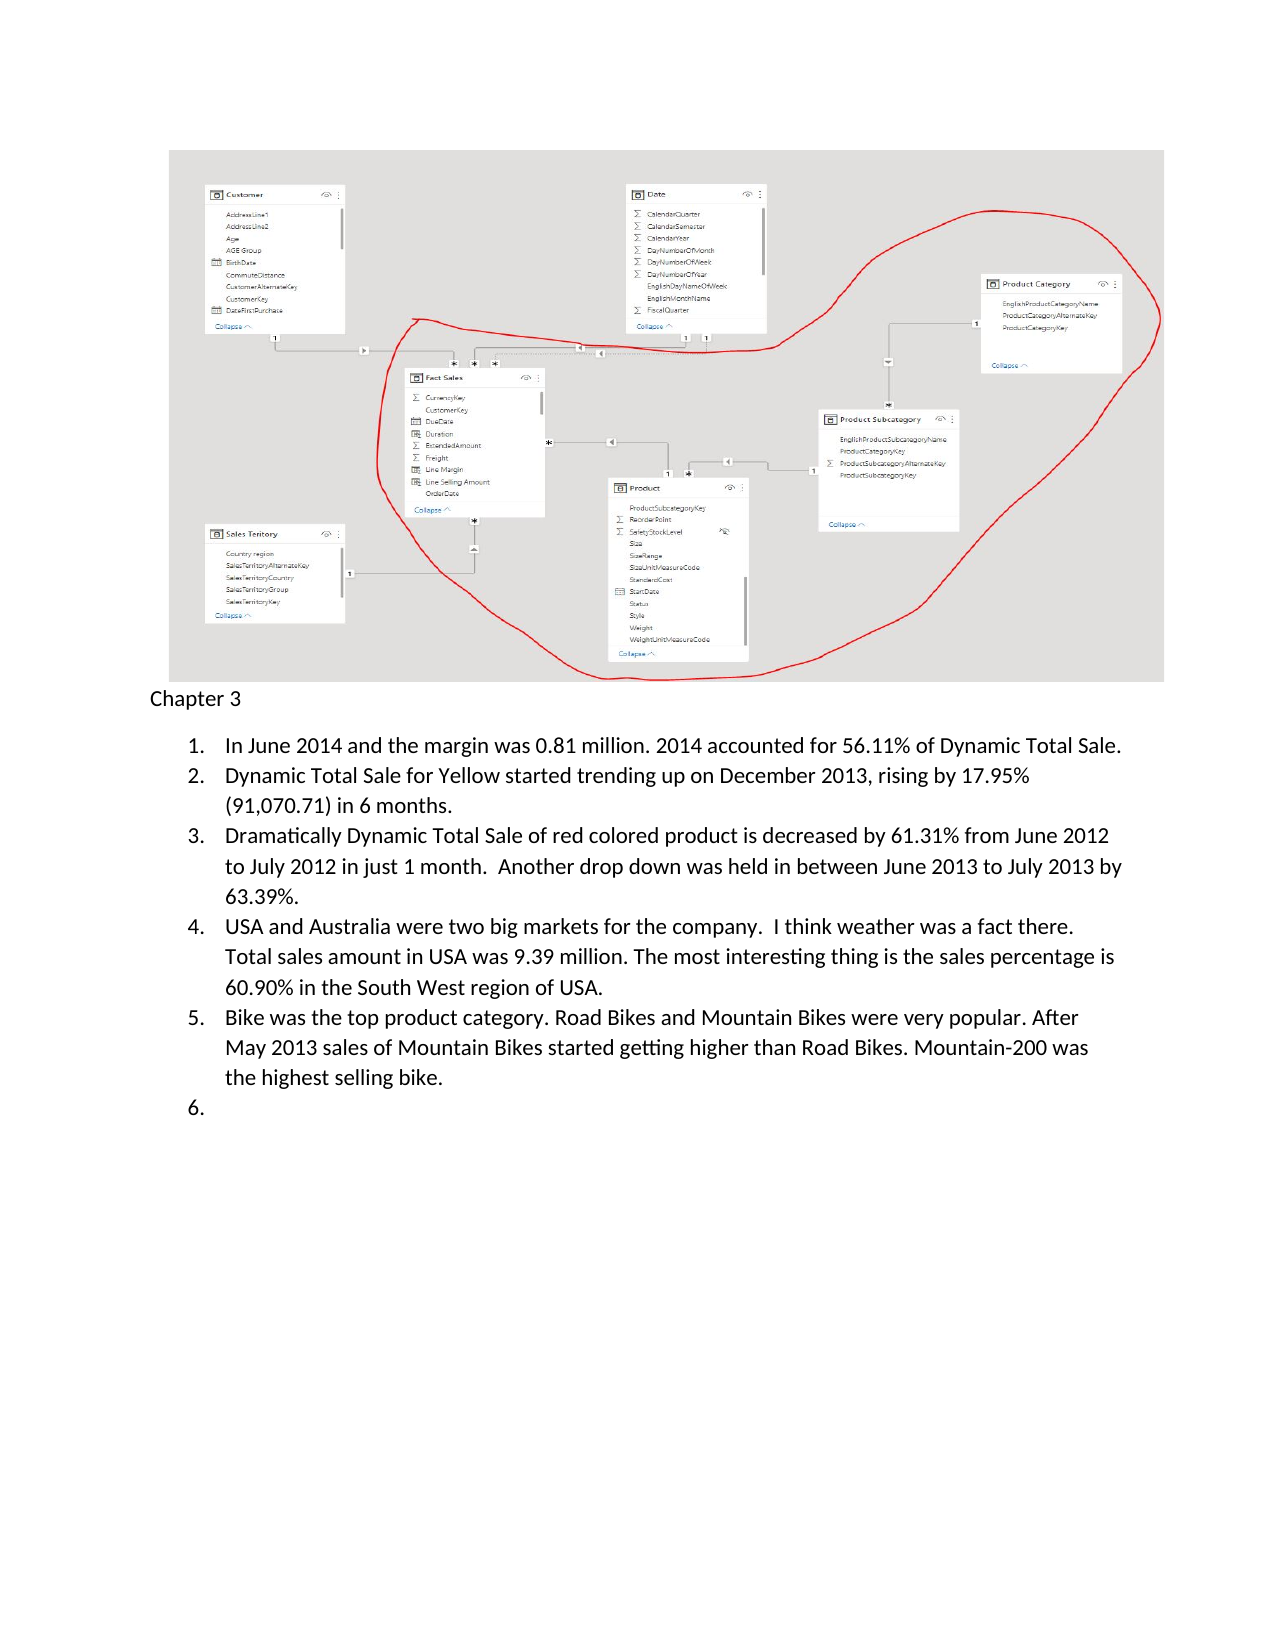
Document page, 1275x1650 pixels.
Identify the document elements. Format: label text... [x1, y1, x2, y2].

list USA and Australia were two big markets for the company. I think weather was a fact there. Total sales amount in USA was 9.39 million. The most interesting thing is the sales percentage is 60.90% in the South West region of USA. [187, 912, 1125, 1001]
text Chapter 3 [150, 150, 1125, 712]
list Bike was the top product category. Road Bikes and Mountain Bikes were very popular. After May 2013 sales of Mountain Bikes started getting higher than Road Bikes. Mountain-200 was the highest selling bike. [187, 1003, 1125, 1091]
list In June 2014 and the margin was 0.81 million. 2014 accounted for 56.11% of Dynamic Total Sale. [187, 731, 1125, 759]
list Dramatically Dynamic Total Sale of red colored product is decreased by 61.31% from June 2012 to July 2012 in just 1 month. Another drop down was held in between June 2013 to July 2013 by 63.39%. [187, 822, 1125, 910]
list Dynamic Total Sale for Yellow started trending up on December 2013, rising by 17.95% (91,070.71) in 6 months. [187, 761, 1125, 819]
